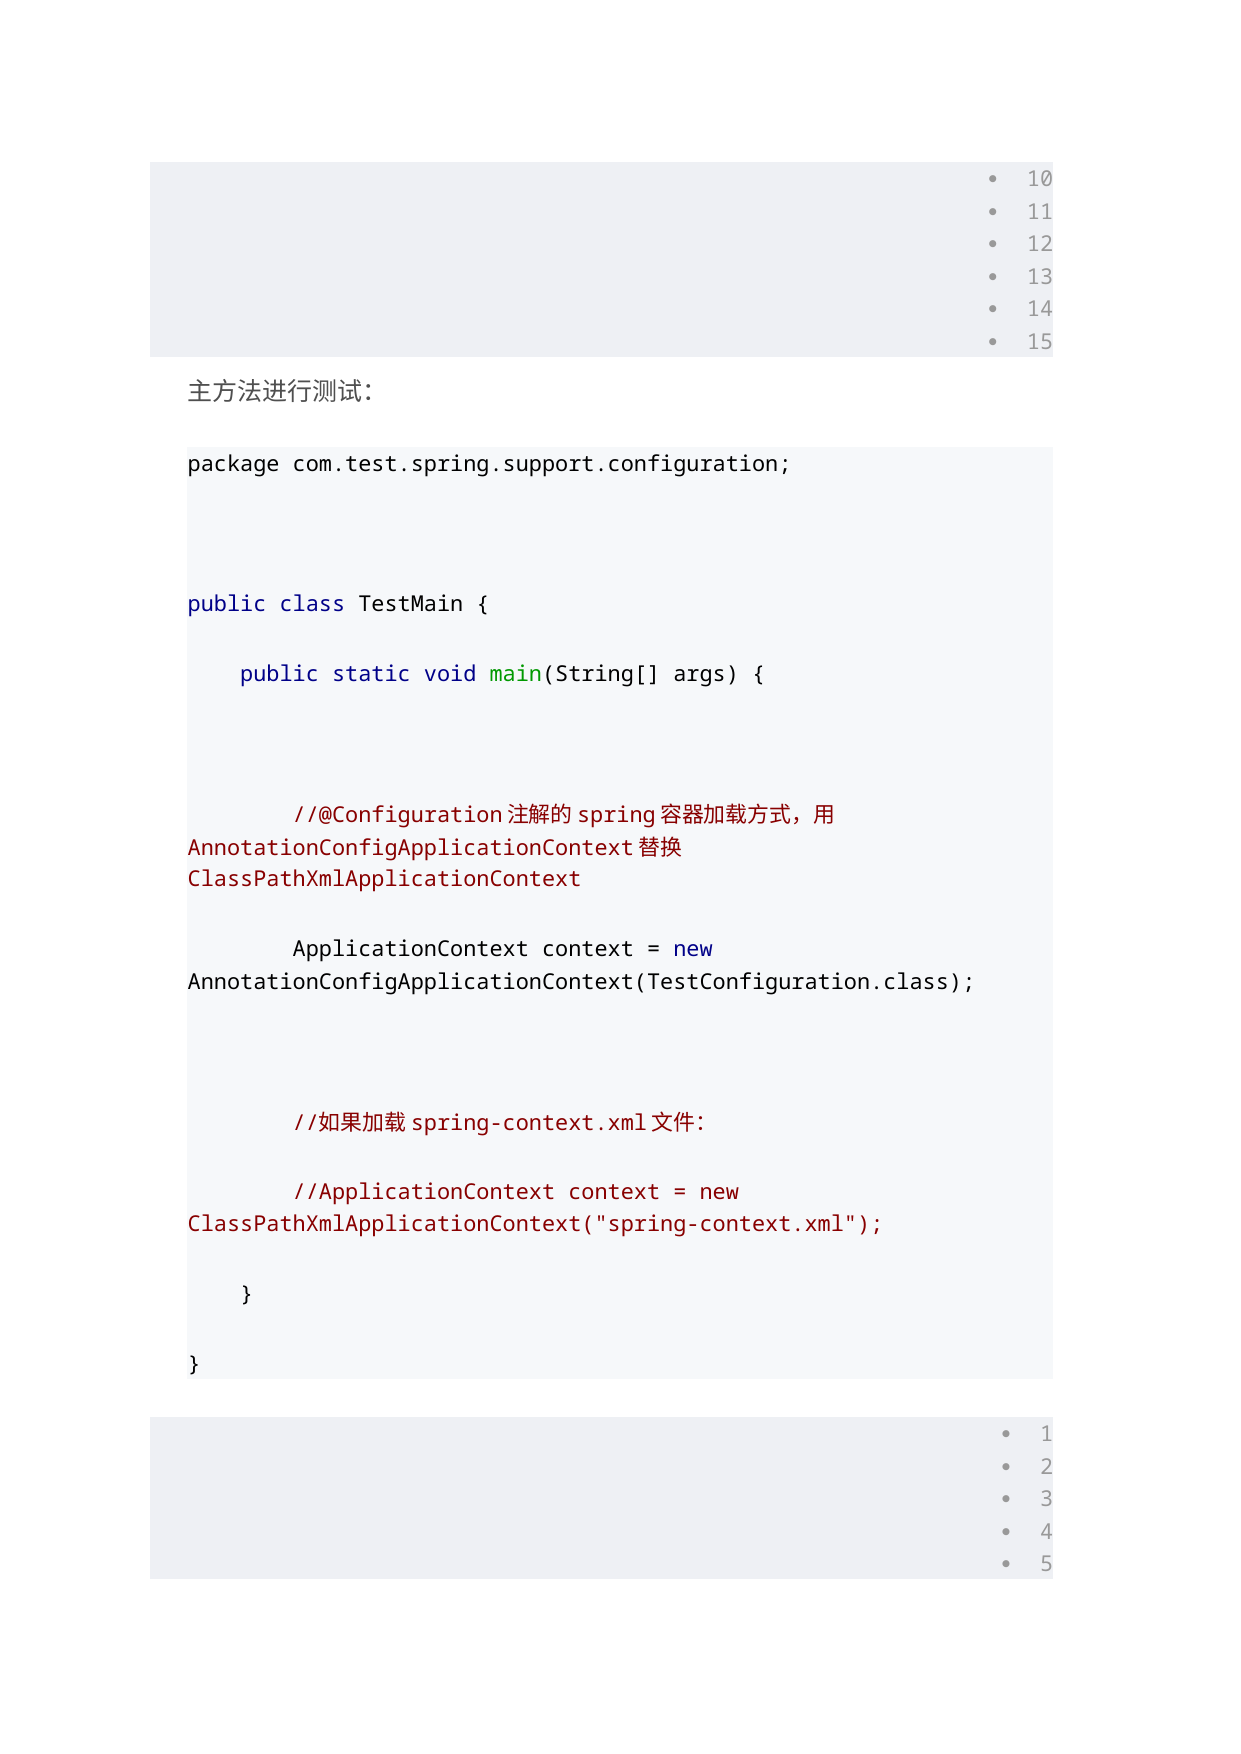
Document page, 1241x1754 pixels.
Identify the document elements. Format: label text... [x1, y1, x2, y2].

list 11 [150, 194, 1053, 227]
list 12 [150, 227, 1053, 259]
list 5 [150, 1547, 1053, 1579]
list 10 [150, 162, 1053, 194]
list 2 [150, 1449, 1053, 1482]
text 主方法进行测试： [187, 357, 1053, 422]
text //@Configuration注解的spring容器加载方式，用AnnotationConfigApplicationContext替换ClassPathXmlApplicationContext [187, 797, 1053, 894]
list 15 [150, 324, 1053, 357]
text } [187, 1347, 1053, 1379]
list 3 [150, 1482, 1053, 1514]
text //ApplicationContext context = new ClassPathXmlApplicationContext("spring-context.xml"); [187, 1174, 1053, 1239]
list 4 [150, 1514, 1053, 1547]
text } [187, 1277, 1053, 1309]
text public static void main(String[] args) { [187, 657, 1053, 689]
list 1 [150, 1417, 1053, 1449]
text public class TestMain { [187, 587, 1053, 619]
text //如果加载spring-context.xml文件： [187, 1104, 1053, 1137]
list 14 [150, 292, 1053, 324]
text package com.test.spring.support.configuration; [187, 447, 1053, 479]
list 13 [150, 259, 1053, 292]
text ApplicationContext context = new AnnotationConfigApplicationContext(TestConfiguration.class); [187, 932, 1053, 997]
